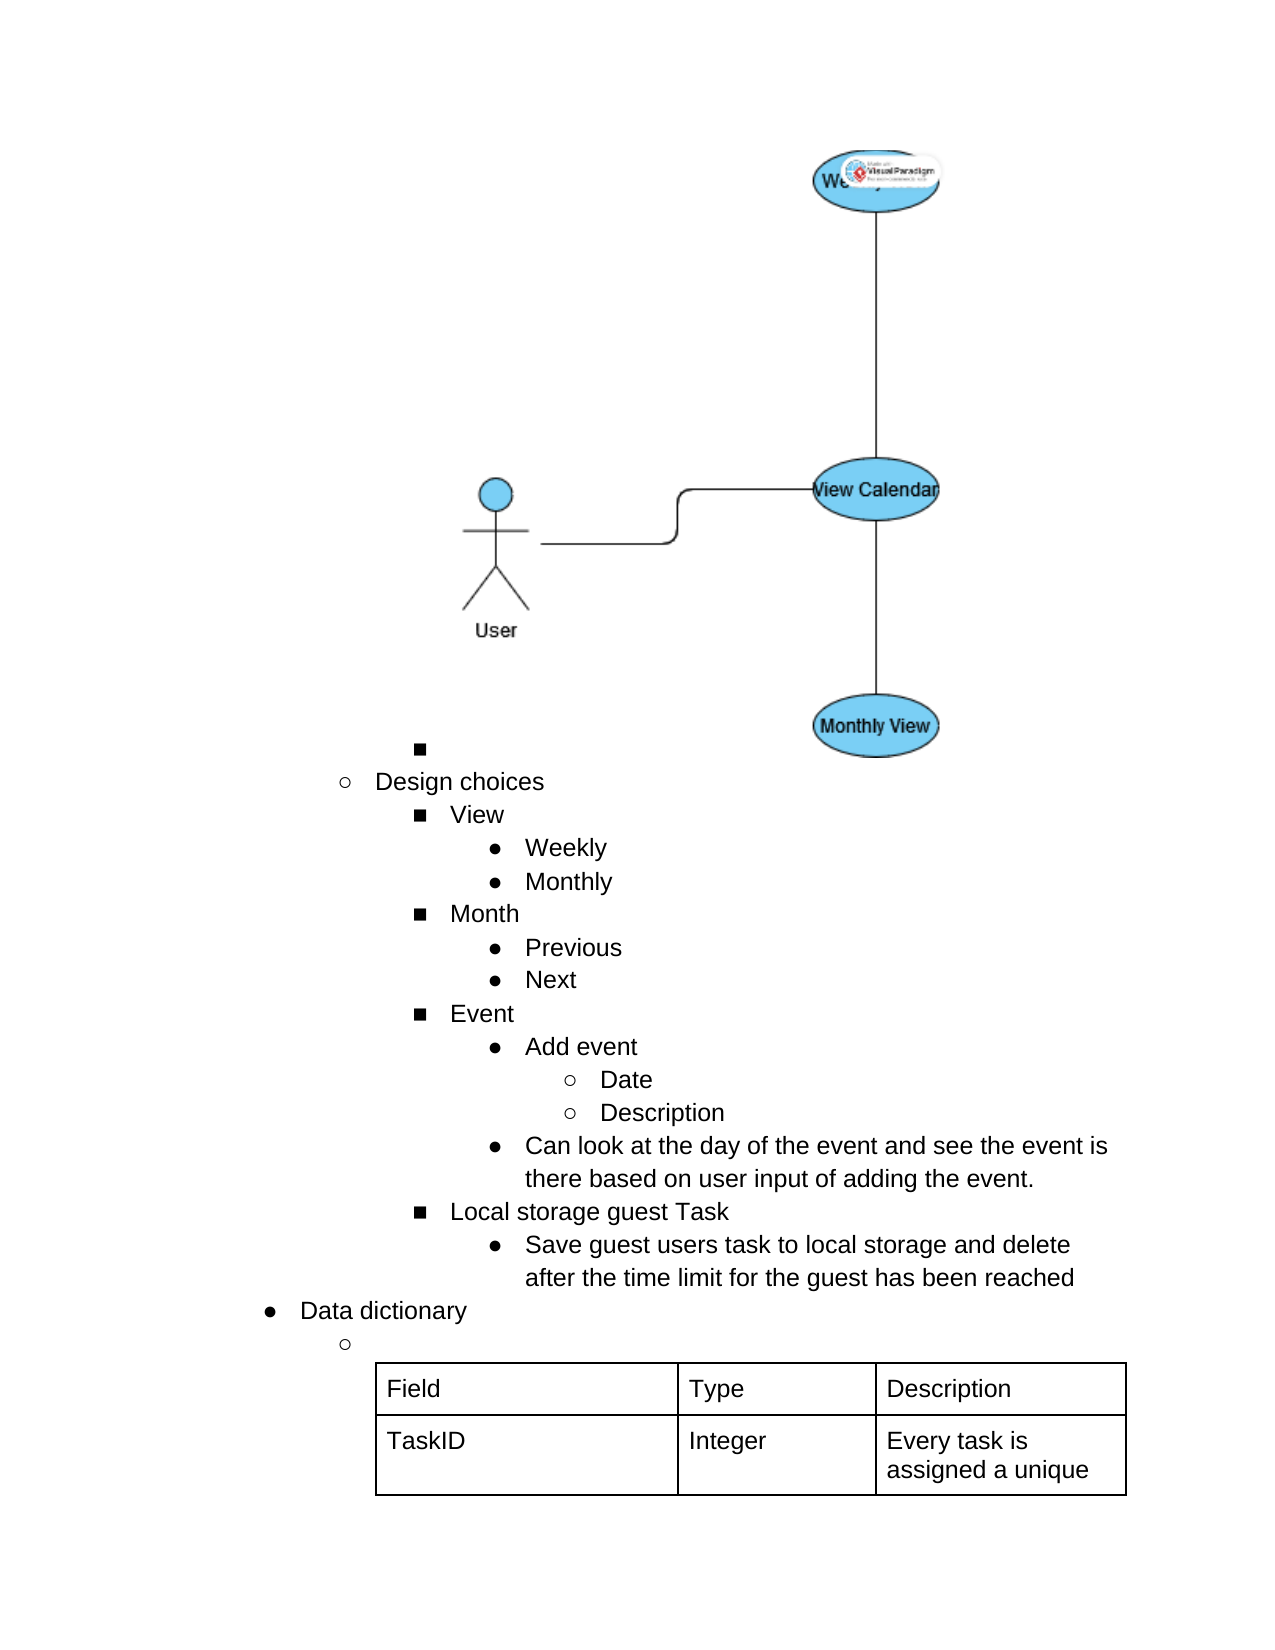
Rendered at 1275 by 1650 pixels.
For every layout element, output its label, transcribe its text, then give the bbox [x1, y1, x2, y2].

list Add event [487, 1032, 1125, 1060]
table_header Description [877, 1364, 1125, 1413]
list View [412, 800, 1125, 829]
list Month [412, 899, 1125, 928]
list Event [412, 998, 1125, 1027]
list Weekly [487, 833, 1125, 862]
list Previous [487, 932, 1125, 961]
picture [450, 150, 946, 758]
table_header Field [377, 1364, 677, 1413]
list Monthly [487, 866, 1125, 895]
list Next [487, 966, 1125, 994]
list Data dictionary [262, 1296, 1125, 1324]
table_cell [877, 1416, 1125, 1494]
table_cell Integer [679, 1416, 875, 1494]
list Local storage guest Task [412, 1197, 1125, 1225]
list Description [562, 1098, 1125, 1126]
table_cell TaskID [377, 1416, 677, 1494]
list Can look at the day of the event and see the event is there based on user input of adding the event. [487, 1131, 1125, 1192]
list Design choices [337, 767, 1125, 796]
list Save guest users task to local storage and delete after the time limit for the guest has been reached [487, 1230, 1125, 1291]
list Date [562, 1064, 1125, 1093]
table_header Type [679, 1364, 875, 1413]
